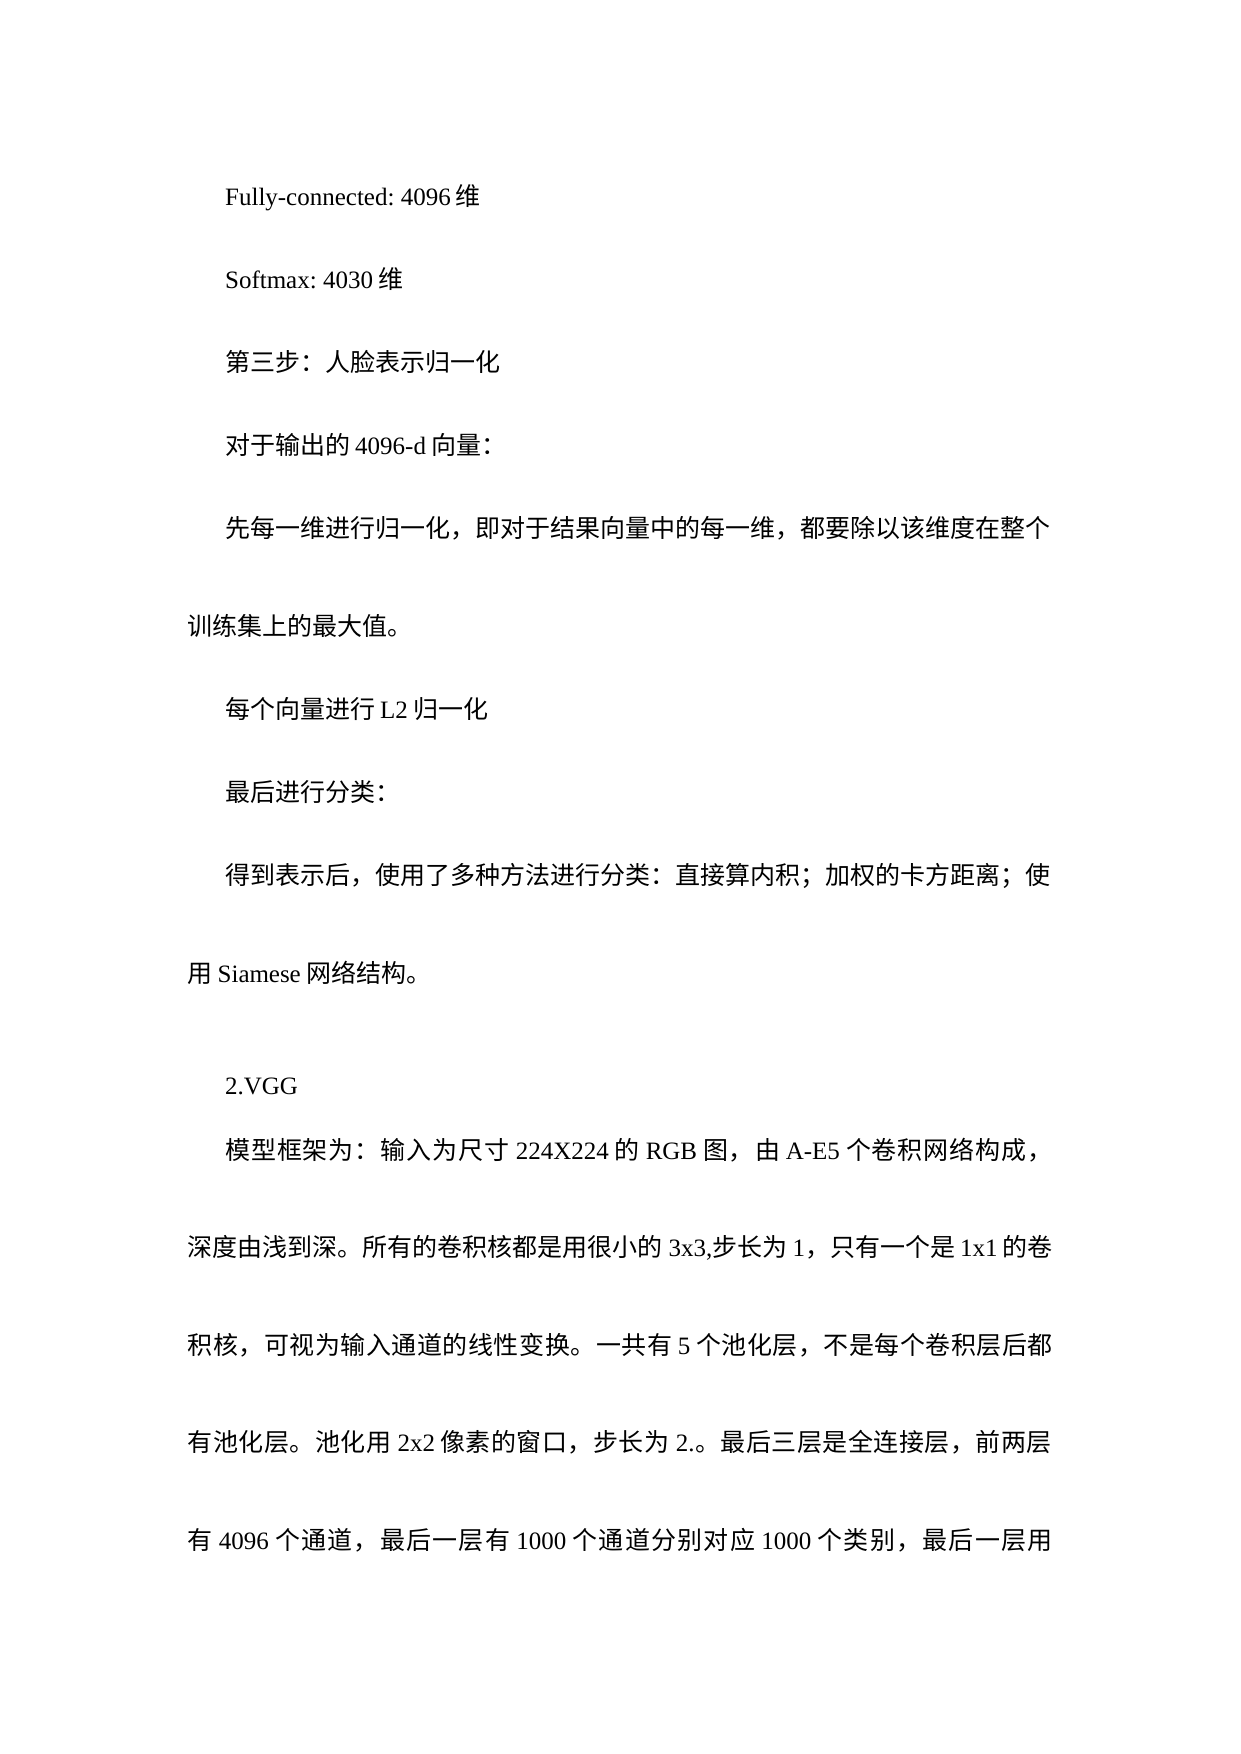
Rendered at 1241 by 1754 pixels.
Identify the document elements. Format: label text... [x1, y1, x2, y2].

text 先每一维进行归一化，即对于结果向量中的每一维，都要除以该维度在整个训练集上的最大值。 [187, 494, 1053, 657]
text 第三步：人脸表示归一化 [187, 328, 1053, 393]
text 最后进行分类： [187, 758, 1053, 823]
text 得到表示后，使用了多种方法进行分类：直接算内积；加权的卡方距离；使用Siamese网络结构。 [187, 841, 1053, 1004]
text Softmax: 4030维 [187, 245, 1053, 310]
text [187, 1116, 1053, 1571]
text 2.VGG [187, 1069, 1053, 1101]
text 对于输出的4096-d向量： [187, 411, 1053, 476]
text 每个向量进行L2归一化 [187, 675, 1053, 740]
text Fully-connected: 4096维 [187, 162, 1053, 227]
